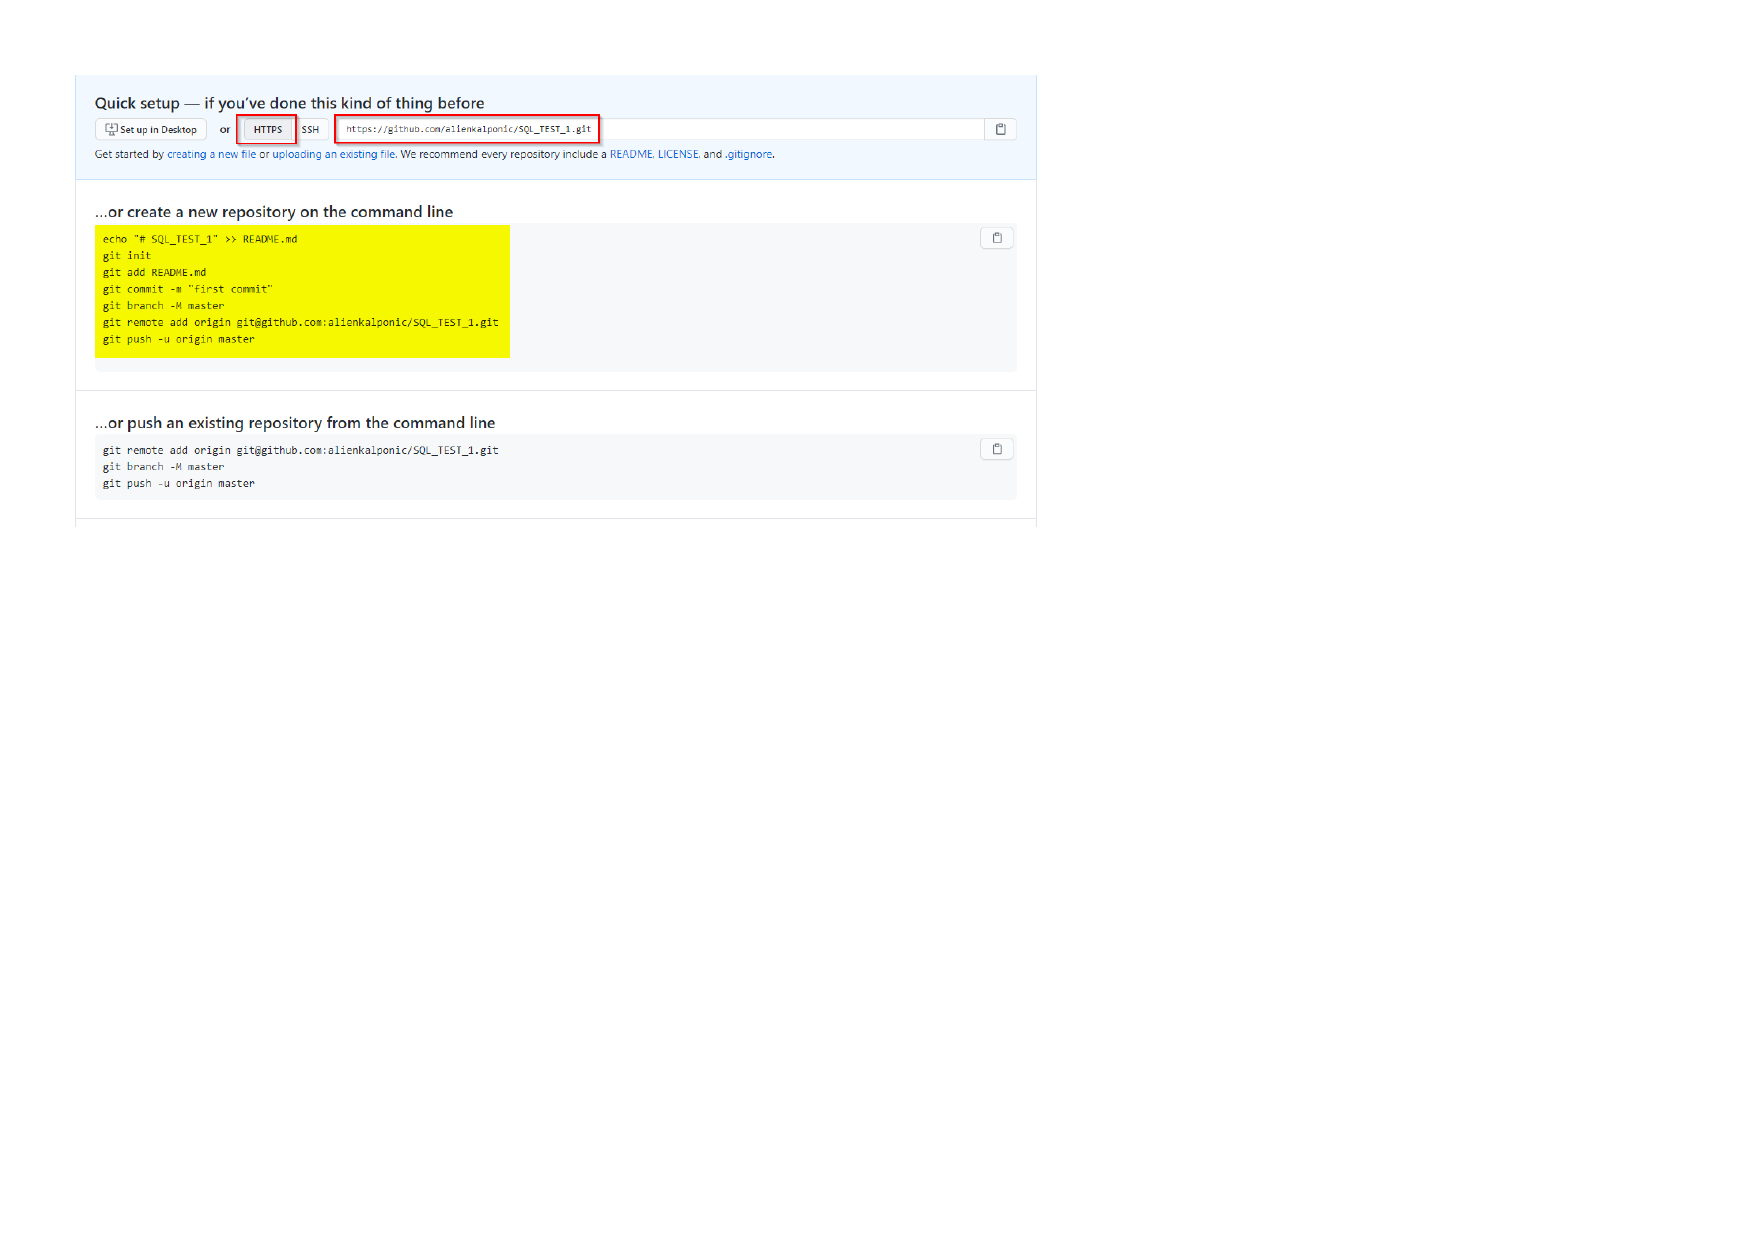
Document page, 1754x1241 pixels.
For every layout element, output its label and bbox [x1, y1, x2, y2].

picture [75, 75, 1050, 527]
